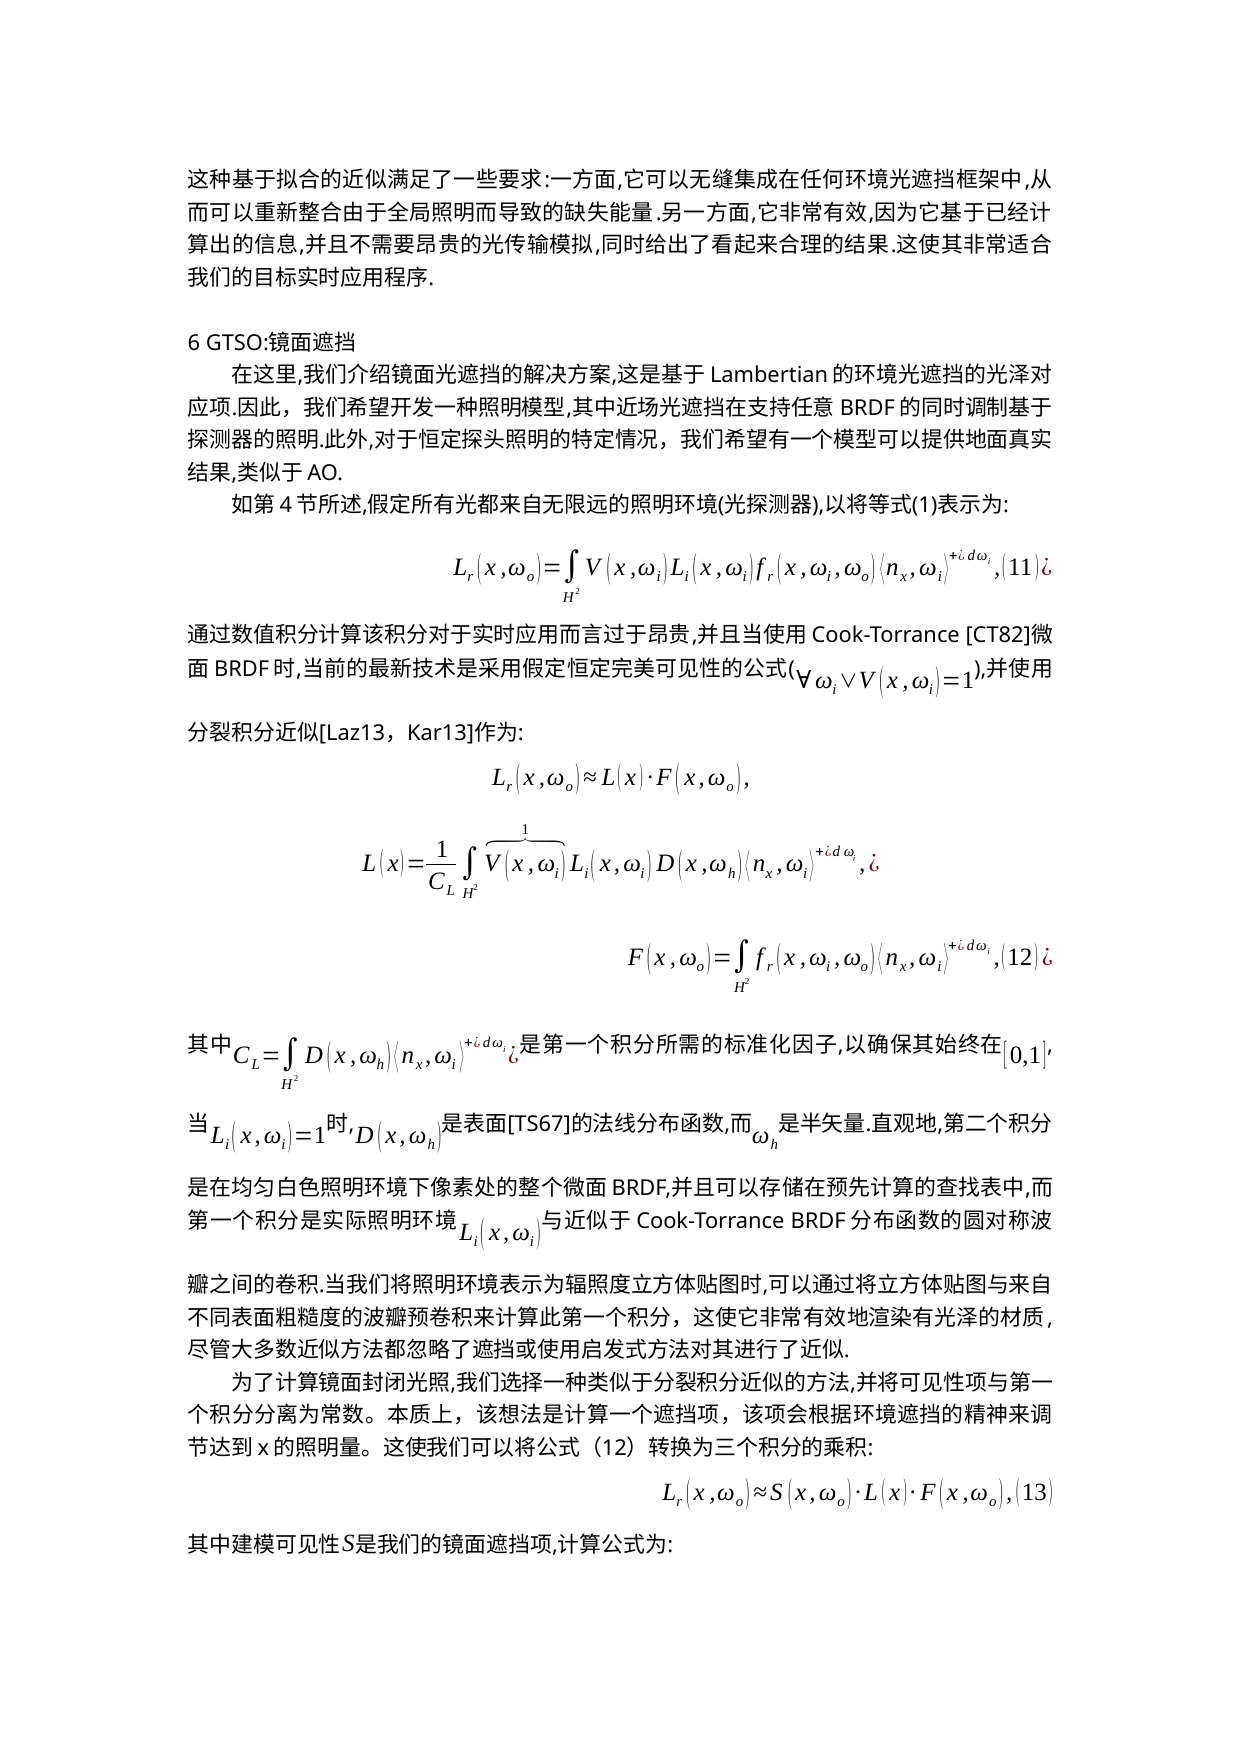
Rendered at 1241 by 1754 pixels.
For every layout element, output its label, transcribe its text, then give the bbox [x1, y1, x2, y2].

text 为了计算镜面封闭光照,我们选择一种类似于分裂积分近似的方法,并将可见性项与第一个积分分离为常数。本质上，该想法是计算一个遮挡项，该项会根据环境遮挡的精神来调节达到x的照明量。这使我们可以将公式（12）转换为三个积分的乘积: [187, 1364, 1053, 1462]
text 其中是第一个积分所需的标准化因子,以确保其始终在, 当时,是表面[TS67]的法线分布函数,而是半矢量.直观地,第二个积分是在均匀白色照明环境下像素处的整个微面BRDF,并且可以存储在预先计算的查找表中,而第一个积分是实际照明环境与近似于Cook-Torrance BRDF分布函数的圆对称波瓣之间的卷积.当我们将照明环境表示为辐照度立方体贴图时,可以通过将立方体贴图与来自不同表面粗糙度的波瓣预卷积来计算此第一个积分，这使它非常有效地渲染有光泽的材质,尽管大多数近似方法都忽略了遮挡或使用启发式方法对其进行了近似. [187, 1007, 1053, 1364]
text 6 GTSO:镜面遮挡 [187, 324, 1053, 357]
text 在这里,我们介绍镜面光遮挡的解决方案,这是基于Lambertian的环境光遮挡的光泽对应项.因此，我们希望开发一种照明模型,其中近场光遮挡在支持任意BRDF的同时调制基于探测器的照明.此外,对于恒定探头照明的特定情况，我们希望有一个模型可以提供地面真实结果,类似于AO. [187, 357, 1053, 487]
text 其中建模可见性是我们的镜面遮挡项,计算公式为: [187, 1527, 1053, 1559]
text 这种基于拟合的近似满足了一些要求:一方面,它可以无缝集成在任何环境光遮挡框架中,从而可以重新整合由于全局照明而导致的缺失能量.另一方面,它非常有效,因为它基于已经计算出的信息,并且不需要昂贵的光传输模拟,同时给出了看起来合理的结果.这使其非常适合我们的目标实时应用程序. [187, 162, 1053, 292]
text 通过数值积分计算该积分对于实时应用而言过于昂贵,并且当使用Cook-Torrance [CT82]微面BRDF时,当前的最新技术是采用假定恒定完美可见性的公式(),并使用分裂积分近似[Laz13，Kar13]作为: [187, 617, 1053, 747]
text 如第4节所述,假定所有光都来自无限远的照明环境(光探测器),以将等式(1)表示为: [187, 487, 1053, 519]
